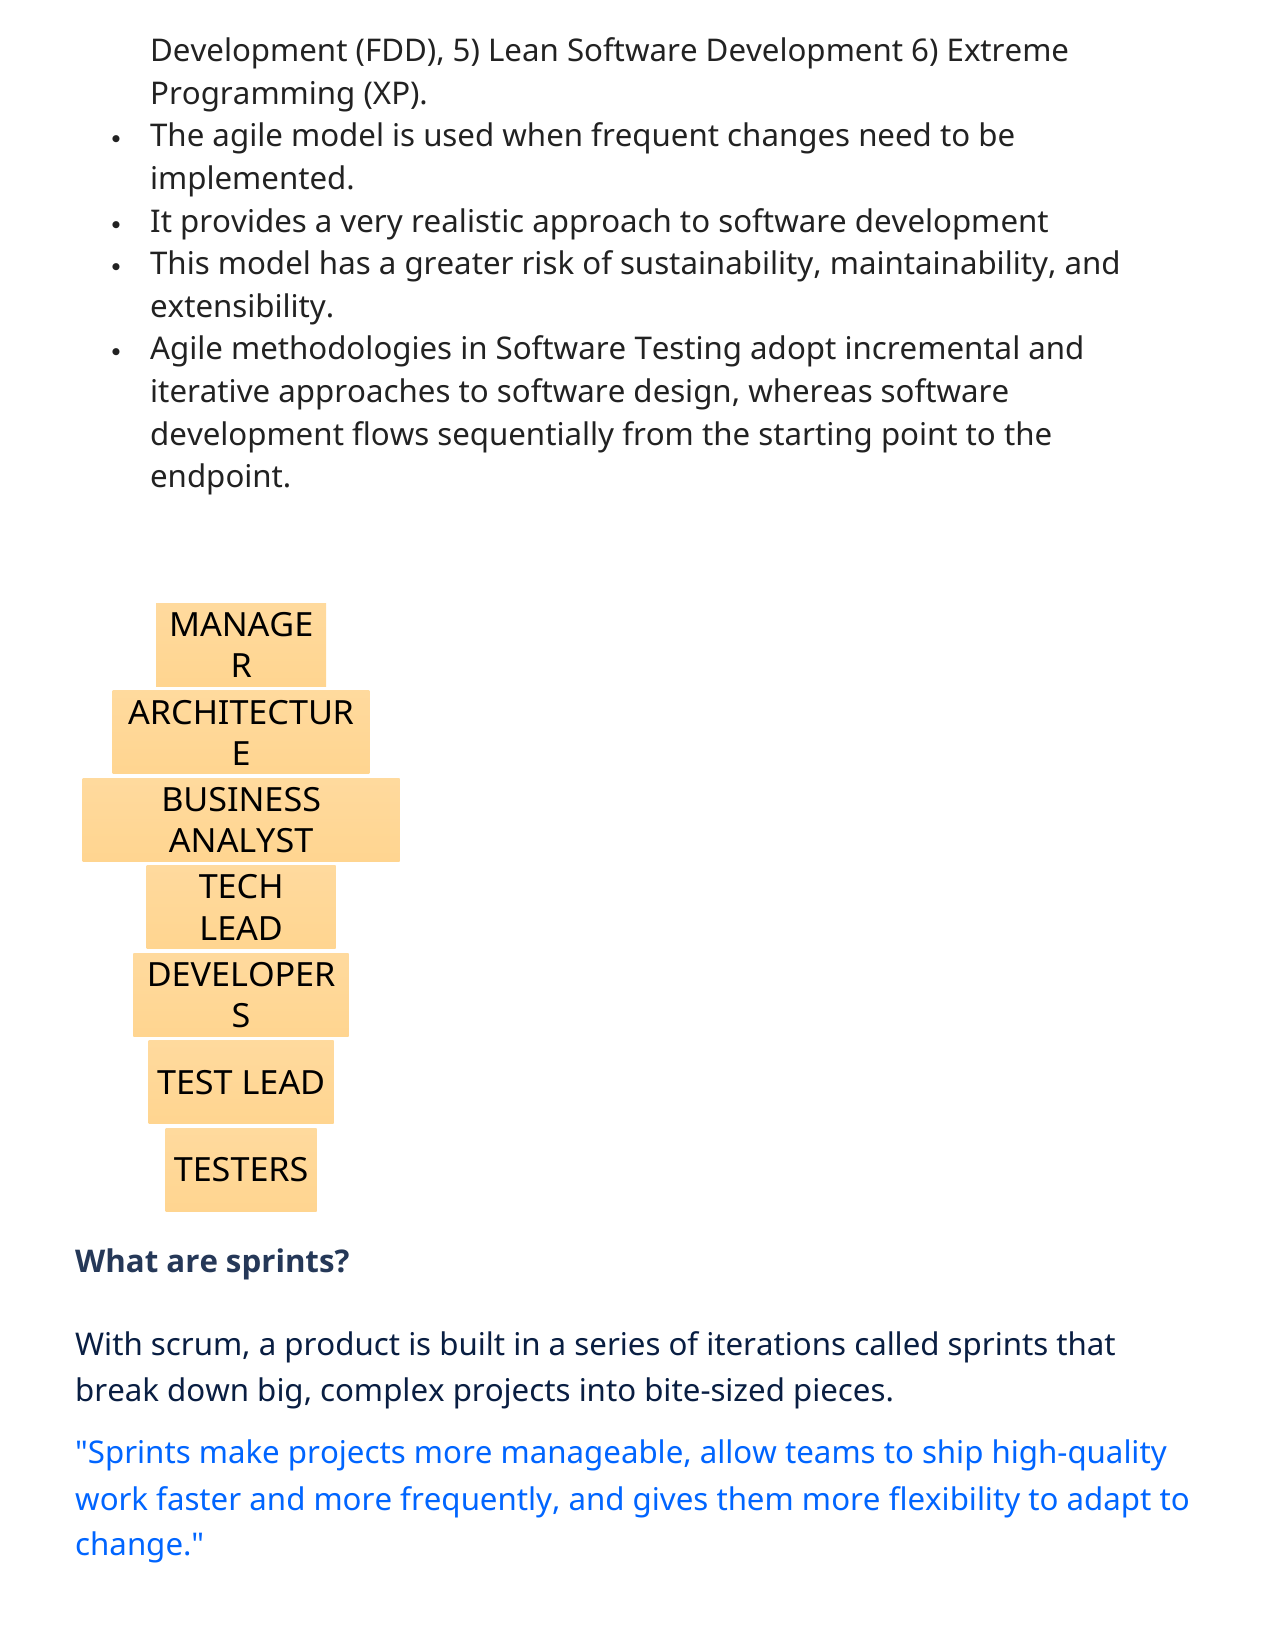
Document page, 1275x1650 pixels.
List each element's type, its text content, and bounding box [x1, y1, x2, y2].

list The agile model is used when frequent changes need to be implemented. [112, 113, 1200, 198]
list Agile methodologies in Software Testing adopt incremental and iterative approaches to software design, whereas software development flows sequentially from the starting point to the endpoint. [112, 326, 1200, 497]
list It provides a very realistic approach to software development [112, 198, 1200, 241]
list This model has a greater risk of sustainability, maintainability, and extensibility. [112, 241, 1200, 326]
subtitle What are sprints? [75, 1238, 1200, 1281]
text "Sprints make projects more manageable, allow teams to ship high-quality work faster and more frequently, and gives them more flexibility to adapt to change." [75, 1431, 1200, 1565]
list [112, 28, 1200, 113]
text With scrum, a product is built in a series of iterations called sprints that break down big, complex projects into bite-sized pieces. [75, 1322, 1200, 1411]
